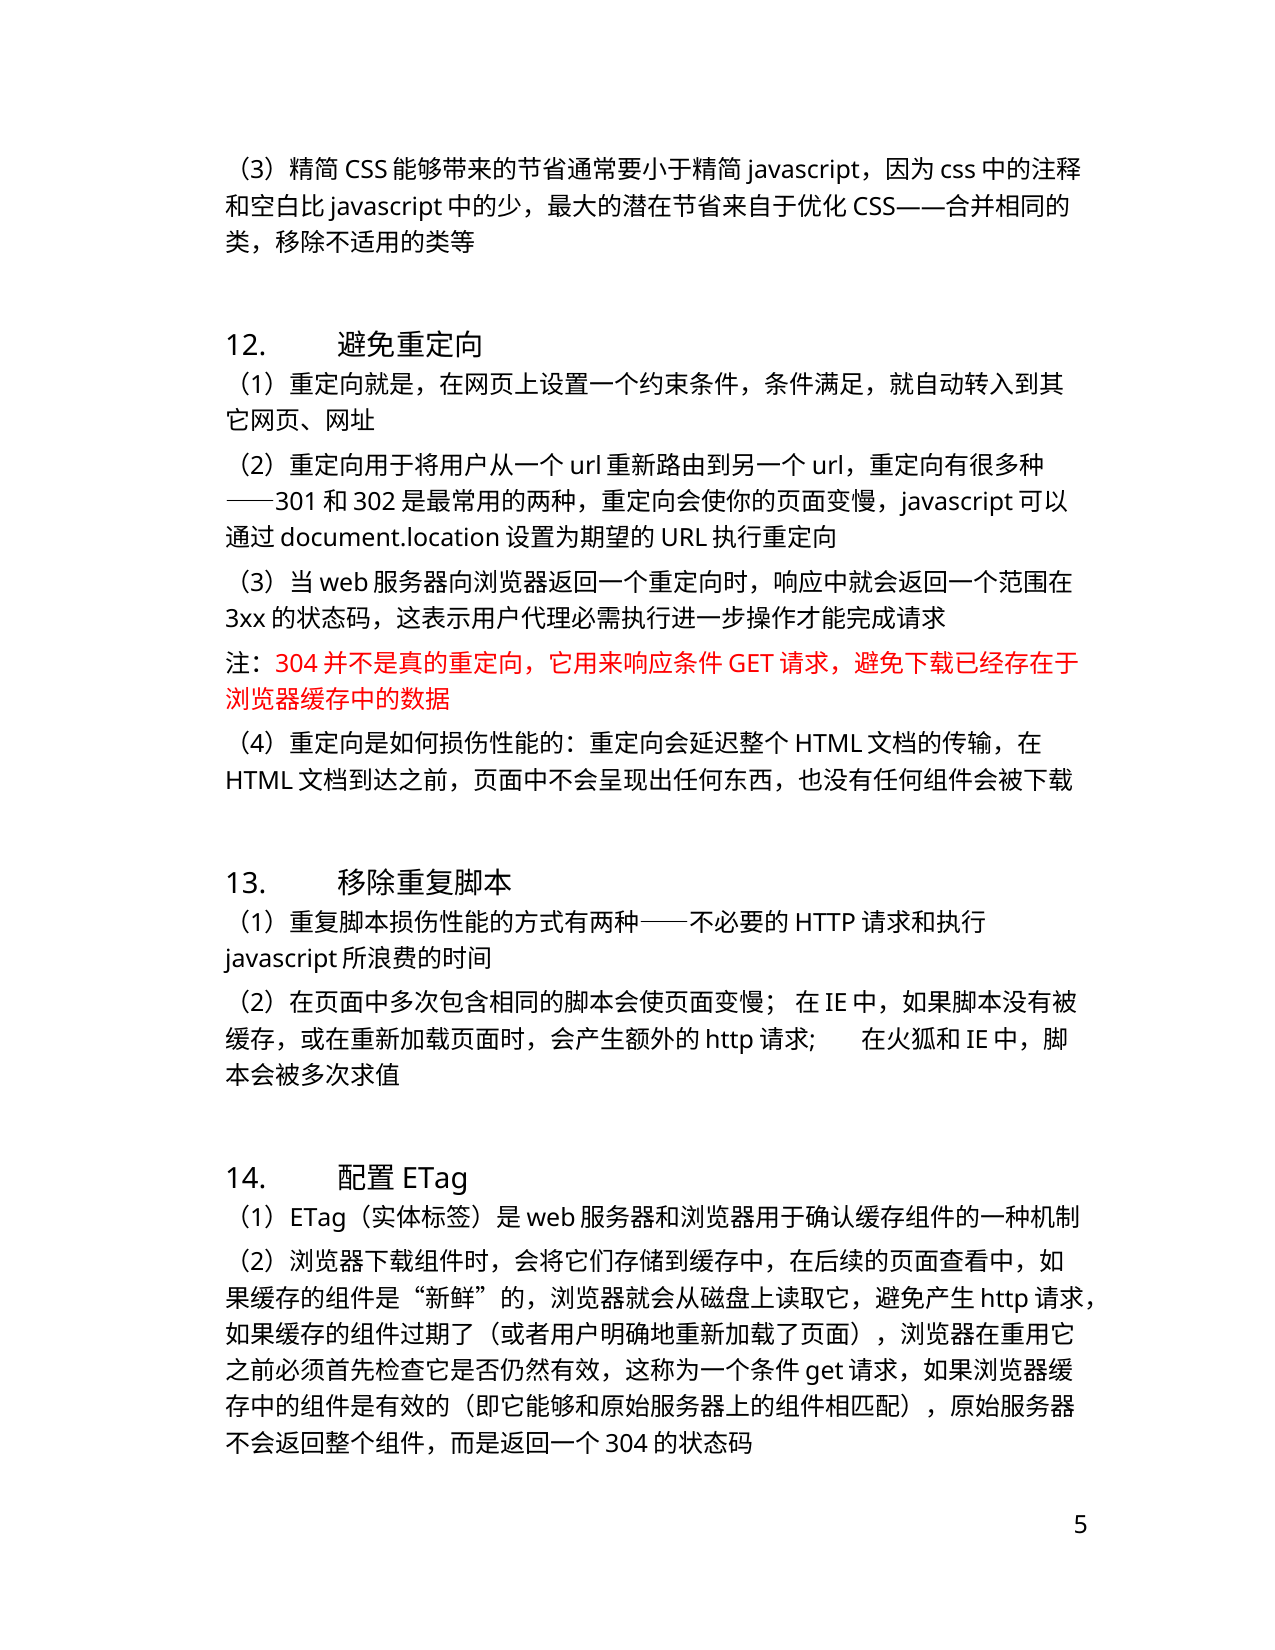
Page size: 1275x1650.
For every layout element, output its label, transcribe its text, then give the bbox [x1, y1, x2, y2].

text （3）精简CSS能够带来的节省通常要小于精简javascript，因为css中的注释和空白比javascript中的少，最大的潜在节省来自于优化CSS——合并相同的类，移除不适用的类等 [225, 150, 1087, 259]
text （3）当web服务器向浏览器返回一个重定向时，响应中就会返回一个范围在3xx的状态码，这表示用户代理必需执行进一步操作才能完成请求 [225, 562, 1087, 635]
text （2）浏览器下载组件时，会将它们存储到缓存中，在后续的页面查看中，如果缓存的组件是“新鲜”的，浏览器就会从磁盘上读取它，避免产生http请求，如果缓存的组件过期了（或者用户明确地重新加载了页面），浏览器在重用它之前必须首先检查它是否仍然有效，这称为一个条件get请求，如果浏览器缓存中的组件是有效的（即它能够和原始服务器上的组件相匹配），原始服务器不会返回整个组件，而是返回一个304的状态码 [225, 1242, 1087, 1459]
subtitle 避免重定向 [225, 322, 1087, 364]
text 注：304并不是真的重定向，它用来响应条件GET请求，避免下载已经存在于浏览器缓存中的数据 [225, 643, 1087, 716]
text （2）在页面中多次包含相同的脚本会使页面变慢； 在IE中，如果脚本没有被缓存，或在重新加载页面时，会产生额外的http请求; 在火狐和IE中，脚本会被多次求值 [225, 983, 1087, 1092]
text （2）重定向用于将用户从一个url重新路由到另一个url，重定向有很多种——301和302是最常用的两种，重定向会使你的页面变慢，javascript可以通过document.location设置为期望的URL执行重定向 [225, 445, 1087, 554]
text （1）ETag（实体标签）是web服务器和浏览器用于确认缓存组件的一种机制 [225, 1197, 1087, 1233]
text （4）重定向是如何损伤性能的：重定向会延迟整个HTML文档的传输，在HTML文档到达之前，页面中不会呈现出任何东西，也没有任何组件会被下载 [225, 724, 1087, 796]
text （1）重复脚本损伤性能的方式有两种——不必要的HTTP请求和执行javascript所浪费的时间 [225, 902, 1087, 974]
subtitle 配置ETag [225, 1155, 1087, 1197]
text （1）重定向就是，在网页上设置一个约束条件，条件满足，就自动转入到其它网页、网址 [225, 364, 1087, 437]
subtitle 移除重复脚本 [225, 860, 1087, 902]
